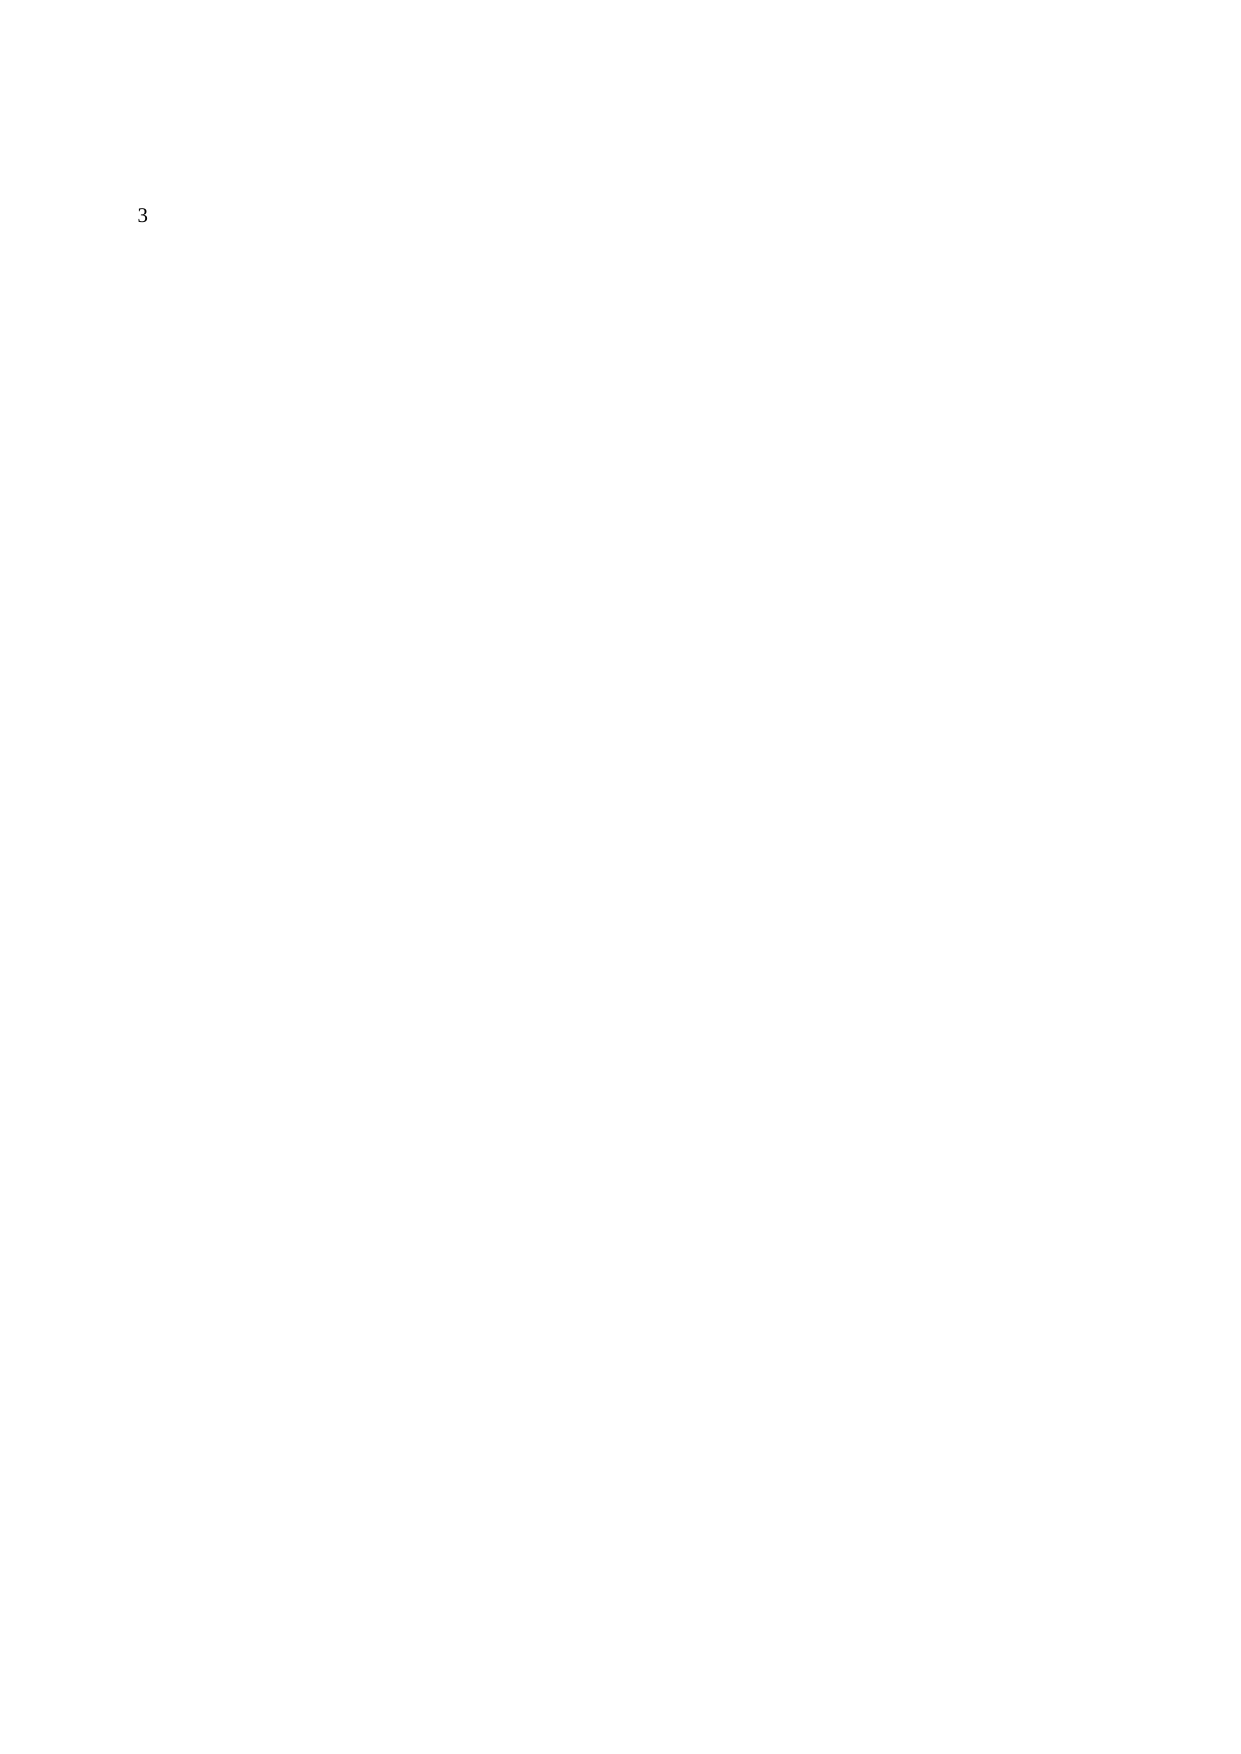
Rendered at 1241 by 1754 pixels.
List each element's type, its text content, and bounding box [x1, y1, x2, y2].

text 3 [137, 203, 1103, 227]
